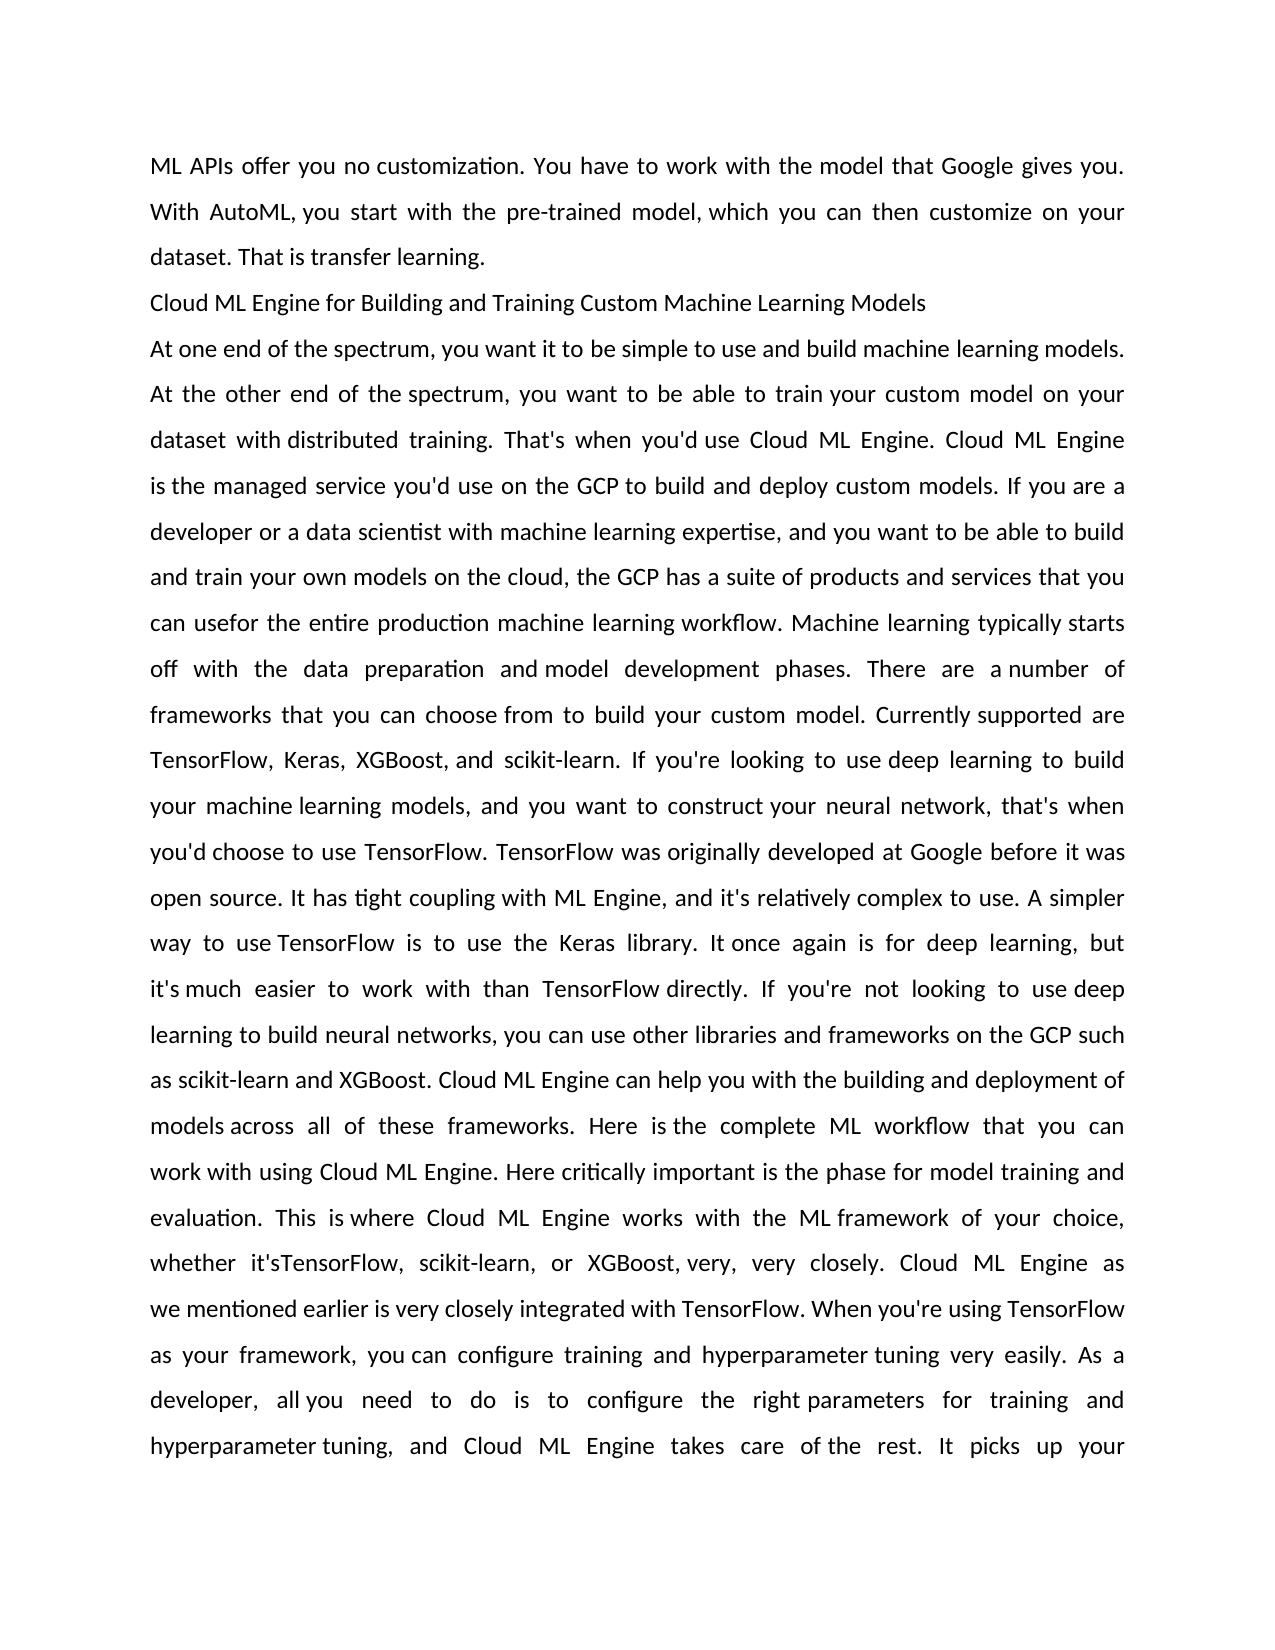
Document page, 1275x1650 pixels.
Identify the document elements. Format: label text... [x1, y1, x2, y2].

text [150, 333, 1125, 1461]
text Cloud ML Engine for Building and Training Custom Machine Learning Models [150, 287, 1125, 318]
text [150, 150, 1125, 272]
